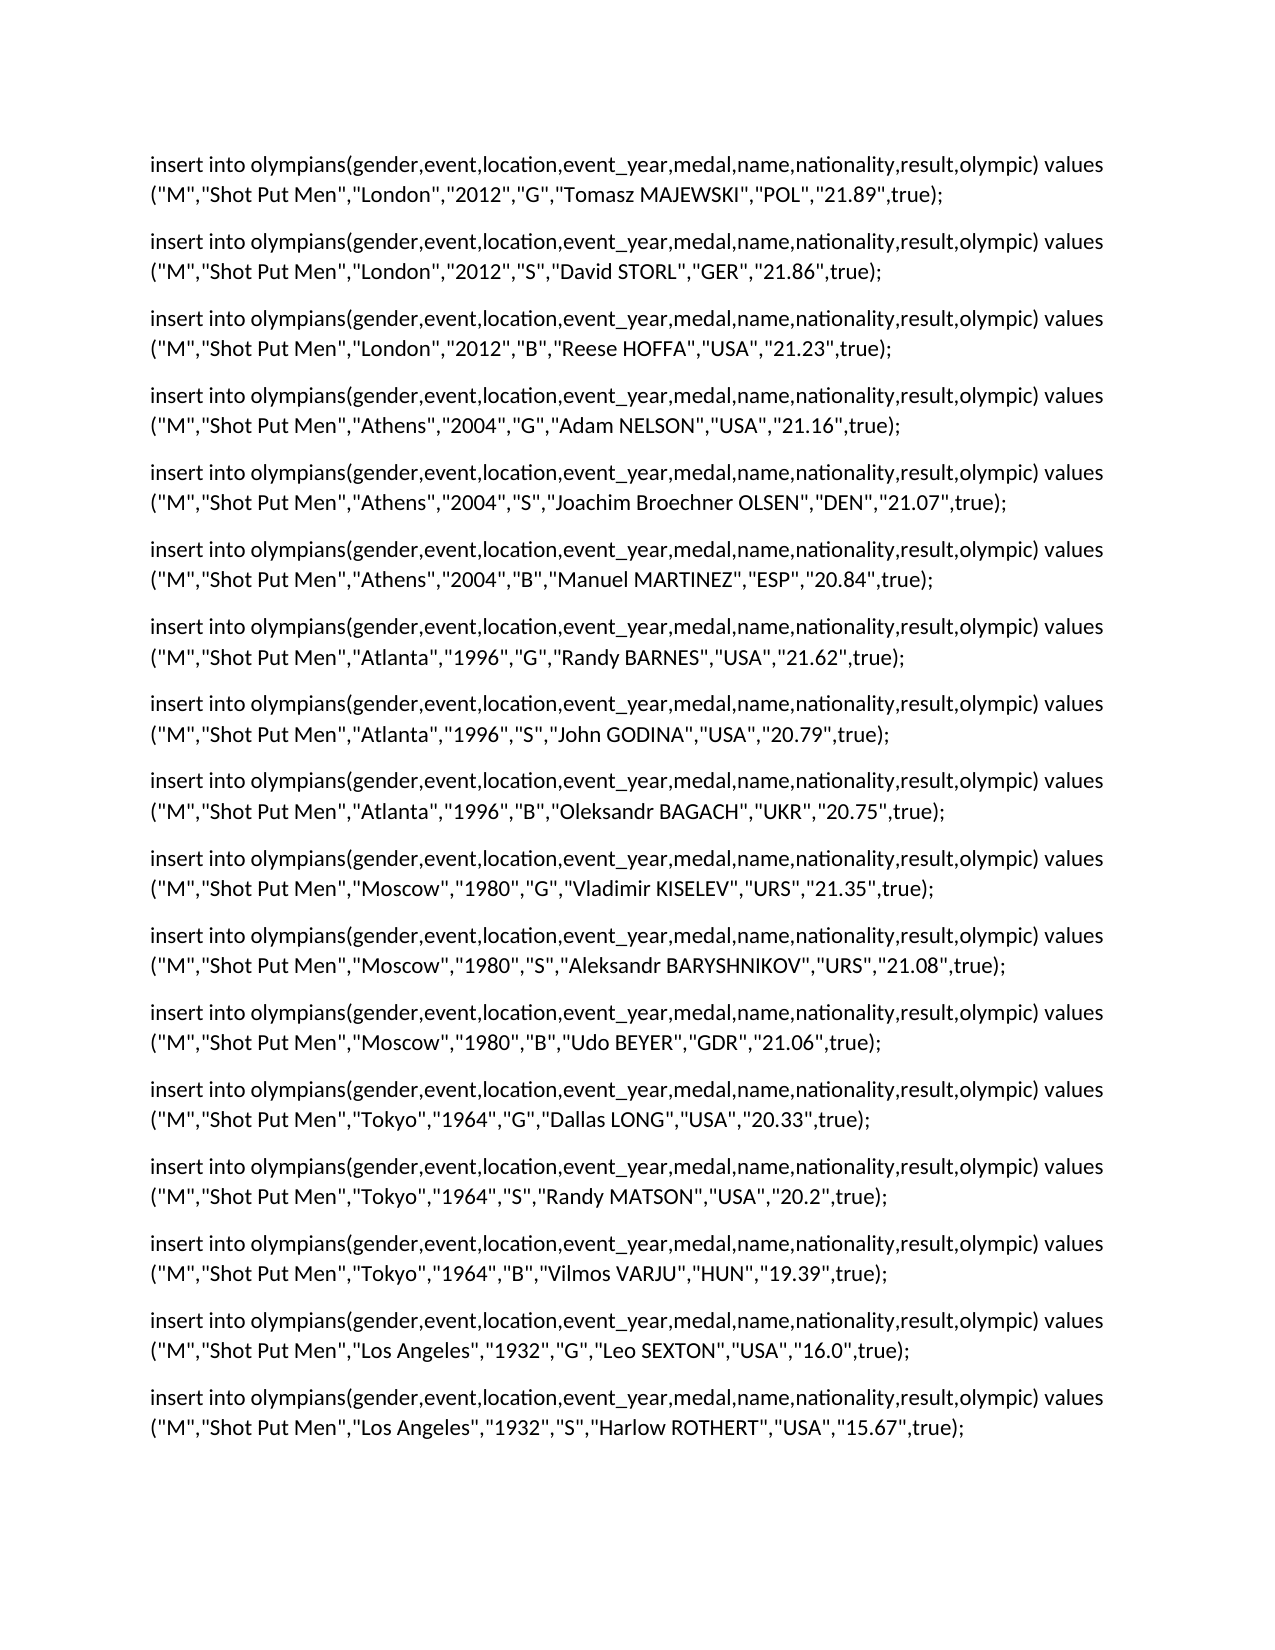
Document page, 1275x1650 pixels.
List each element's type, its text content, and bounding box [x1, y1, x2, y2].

text insert into olympians(gender,event,location,event_year,medal,name,nationality,result,olympic) values ("M","Shot Put Men","Moscow","1980","S","Aleksandr BARYSHNIKOV","URS","21.08",true); [150, 921, 1125, 979]
text insert into olympians(gender,event,location,event_year,medal,name,nationality,result,olympic) values ("M","Shot Put Men","Athens","2004","G","Adam NELSON","USA","21.16",true); [150, 381, 1125, 439]
text insert into olympians(gender,event,location,event_year,medal,name,nationality,result,olympic) values ("M","Shot Put Men","Tokyo","1964","B","Vilmos VARJU","HUN","19.39",true); [150, 1229, 1125, 1287]
text insert into olympians(gender,event,location,event_year,medal,name,nationality,result,olympic) values ("M","Shot Put Men","London","2012","S","David STORL","GER","21.86",true); [150, 227, 1125, 285]
text insert into olympians(gender,event,location,event_year,medal,name,nationality,result,olympic) values ("M","Shot Put Men","Los Angeles","1932","S","Harlow ROTHERT","USA","15.67",true); [150, 1383, 1125, 1442]
text insert into olympians(gender,event,location,event_year,medal,name,nationality,result,olympic) values ("M","Shot Put Men","Atlanta","1996","S","John GODINA","USA","20.79",true); [150, 689, 1125, 748]
text insert into olympians(gender,event,location,event_year,medal,name,nationality,result,olympic) values ("M","Shot Put Men","London","2012","G","Tomasz MAJEWSKI","POL","21.89",true); [150, 150, 1125, 208]
text insert into olympians(gender,event,location,event_year,medal,name,nationality,result,olympic) values ("M","Shot Put Men","Moscow","1980","G","Vladimir KISELEV","URS","21.35",true); [150, 844, 1125, 902]
text insert into olympians(gender,event,location,event_year,medal,name,nationality,result,olympic) values ("M","Shot Put Men","London","2012","B","Reese HOFFA","USA","21.23",true); [150, 304, 1125, 362]
text insert into olympians(gender,event,location,event_year,medal,name,nationality,result,olympic) values ("M","Shot Put Men","Moscow","1980","B","Udo BEYER","GDR","21.06",true); [150, 998, 1125, 1056]
text insert into olympians(gender,event,location,event_year,medal,name,nationality,result,olympic) values ("M","Shot Put Men","Atlanta","1996","G","Randy BARNES","USA","21.62",true); [150, 612, 1125, 671]
text insert into olympians(gender,event,location,event_year,medal,name,nationality,result,olympic) values ("M","Shot Put Men","Tokyo","1964","G","Dallas LONG","USA","20.33",true); [150, 1075, 1125, 1133]
text insert into olympians(gender,event,location,event_year,medal,name,nationality,result,olympic) values ("M","Shot Put Men","Athens","2004","B","Manuel MARTINEZ","ESP","20.84",true); [150, 535, 1125, 594]
text insert into olympians(gender,event,location,event_year,medal,name,nationality,result,olympic) values ("M","Shot Put Men","Tokyo","1964","S","Randy MATSON","USA","20.2",true); [150, 1152, 1125, 1210]
text insert into olympians(gender,event,location,event_year,medal,name,nationality,result,olympic) values ("M","Shot Put Men","Athens","2004","S","Joachim Broechner OLSEN","DEN","21.07",true); [150, 458, 1125, 517]
text insert into olympians(gender,event,location,event_year,medal,name,nationality,result,olympic) values ("M","Shot Put Men","Los Angeles","1932","G","Leo SEXTON","USA","16.0",true); [150, 1306, 1125, 1364]
text insert into olympians(gender,event,location,event_year,medal,name,nationality,result,olympic) values ("M","Shot Put Men","Atlanta","1996","B","Oleksandr BAGACH","UKR","20.75",true); [150, 767, 1125, 825]
